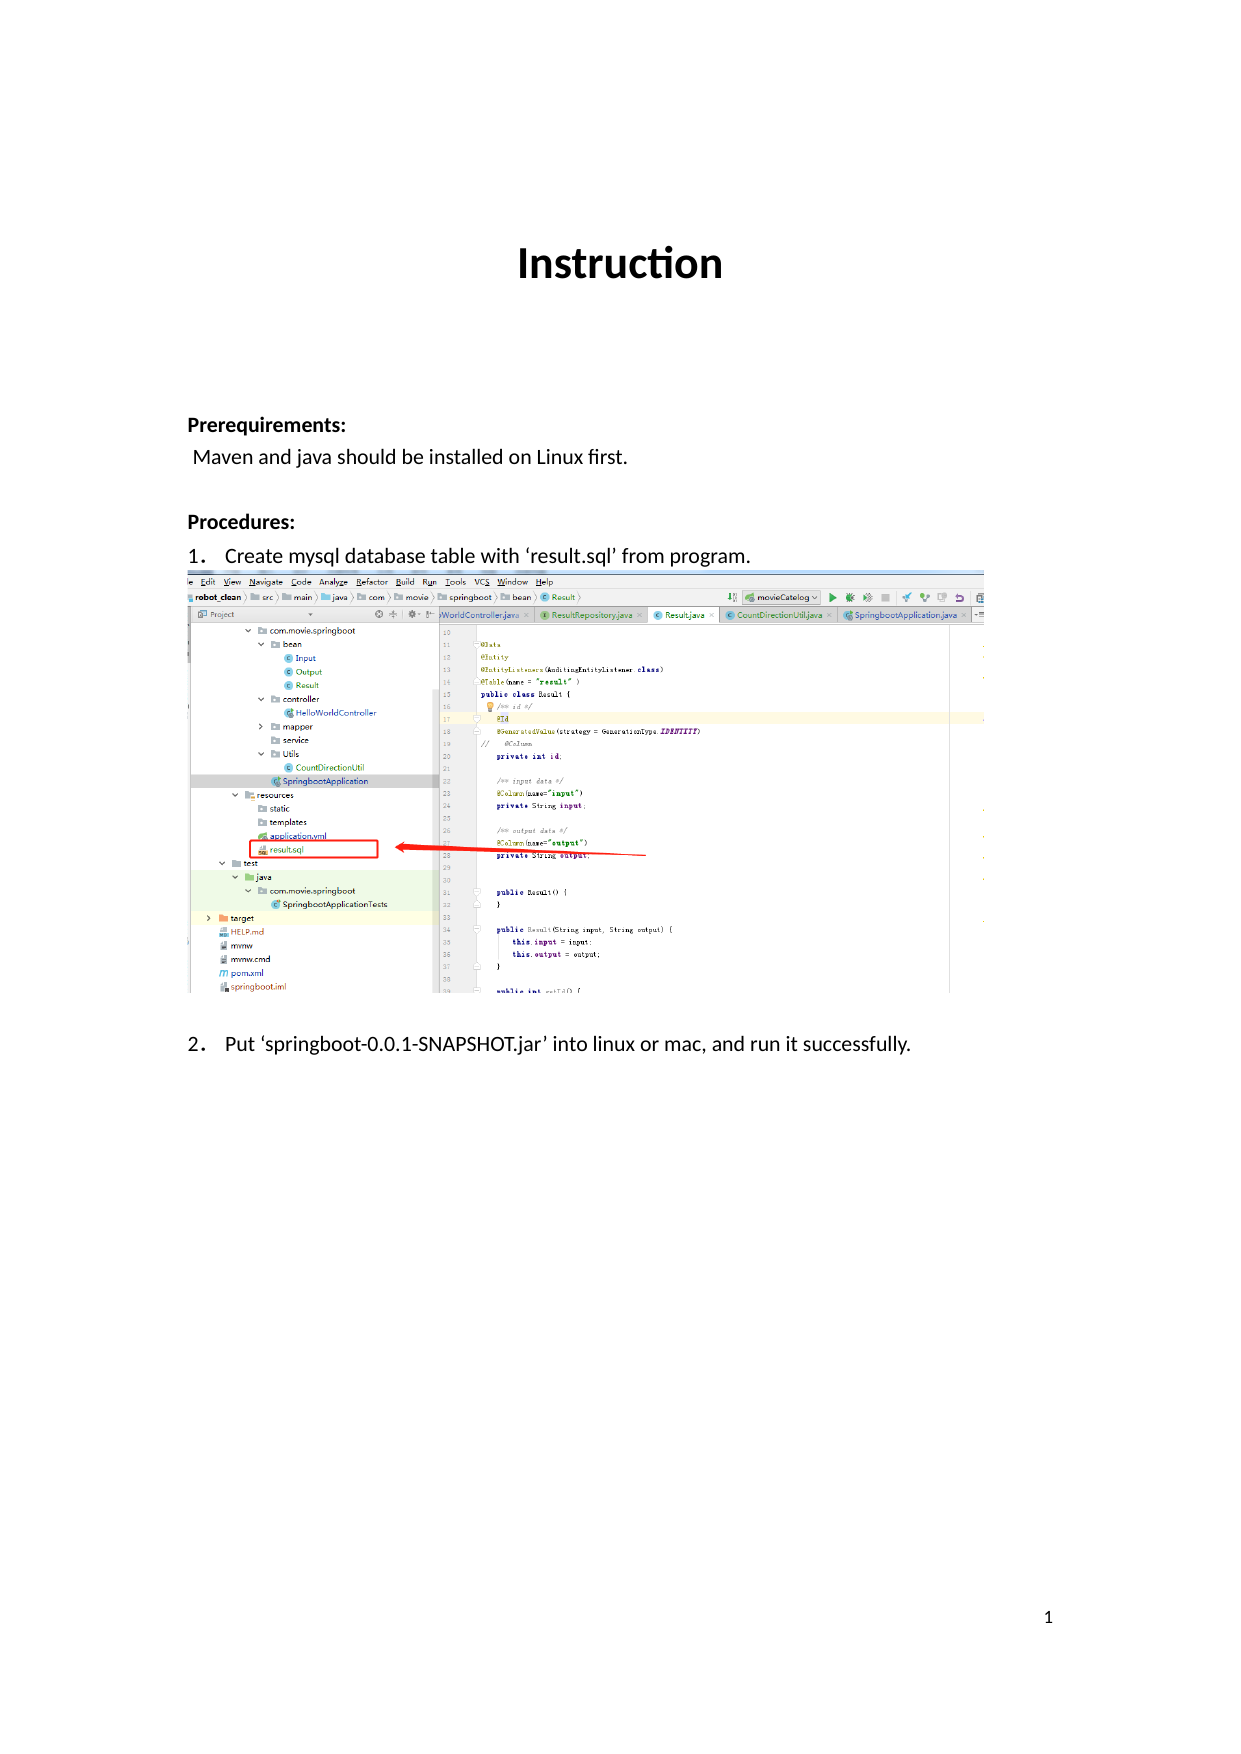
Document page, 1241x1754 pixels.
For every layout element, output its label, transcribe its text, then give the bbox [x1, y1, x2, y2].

text Prerequirements: [187, 408, 1053, 441]
subtitle Instruction [187, 230, 1053, 295]
text Maven and java should be installed on Linux first. [187, 441, 1053, 473]
text Procedures: [187, 506, 1053, 538]
picture [187, 570, 984, 993]
list Put ‘springboot-0.0.1-SNAPSHOT.jar’ into linux or mac, and run it successfully. [187, 1026, 1053, 1058]
list Create mysql database table with ‘result.sql’ from program. [187, 538, 1053, 571]
